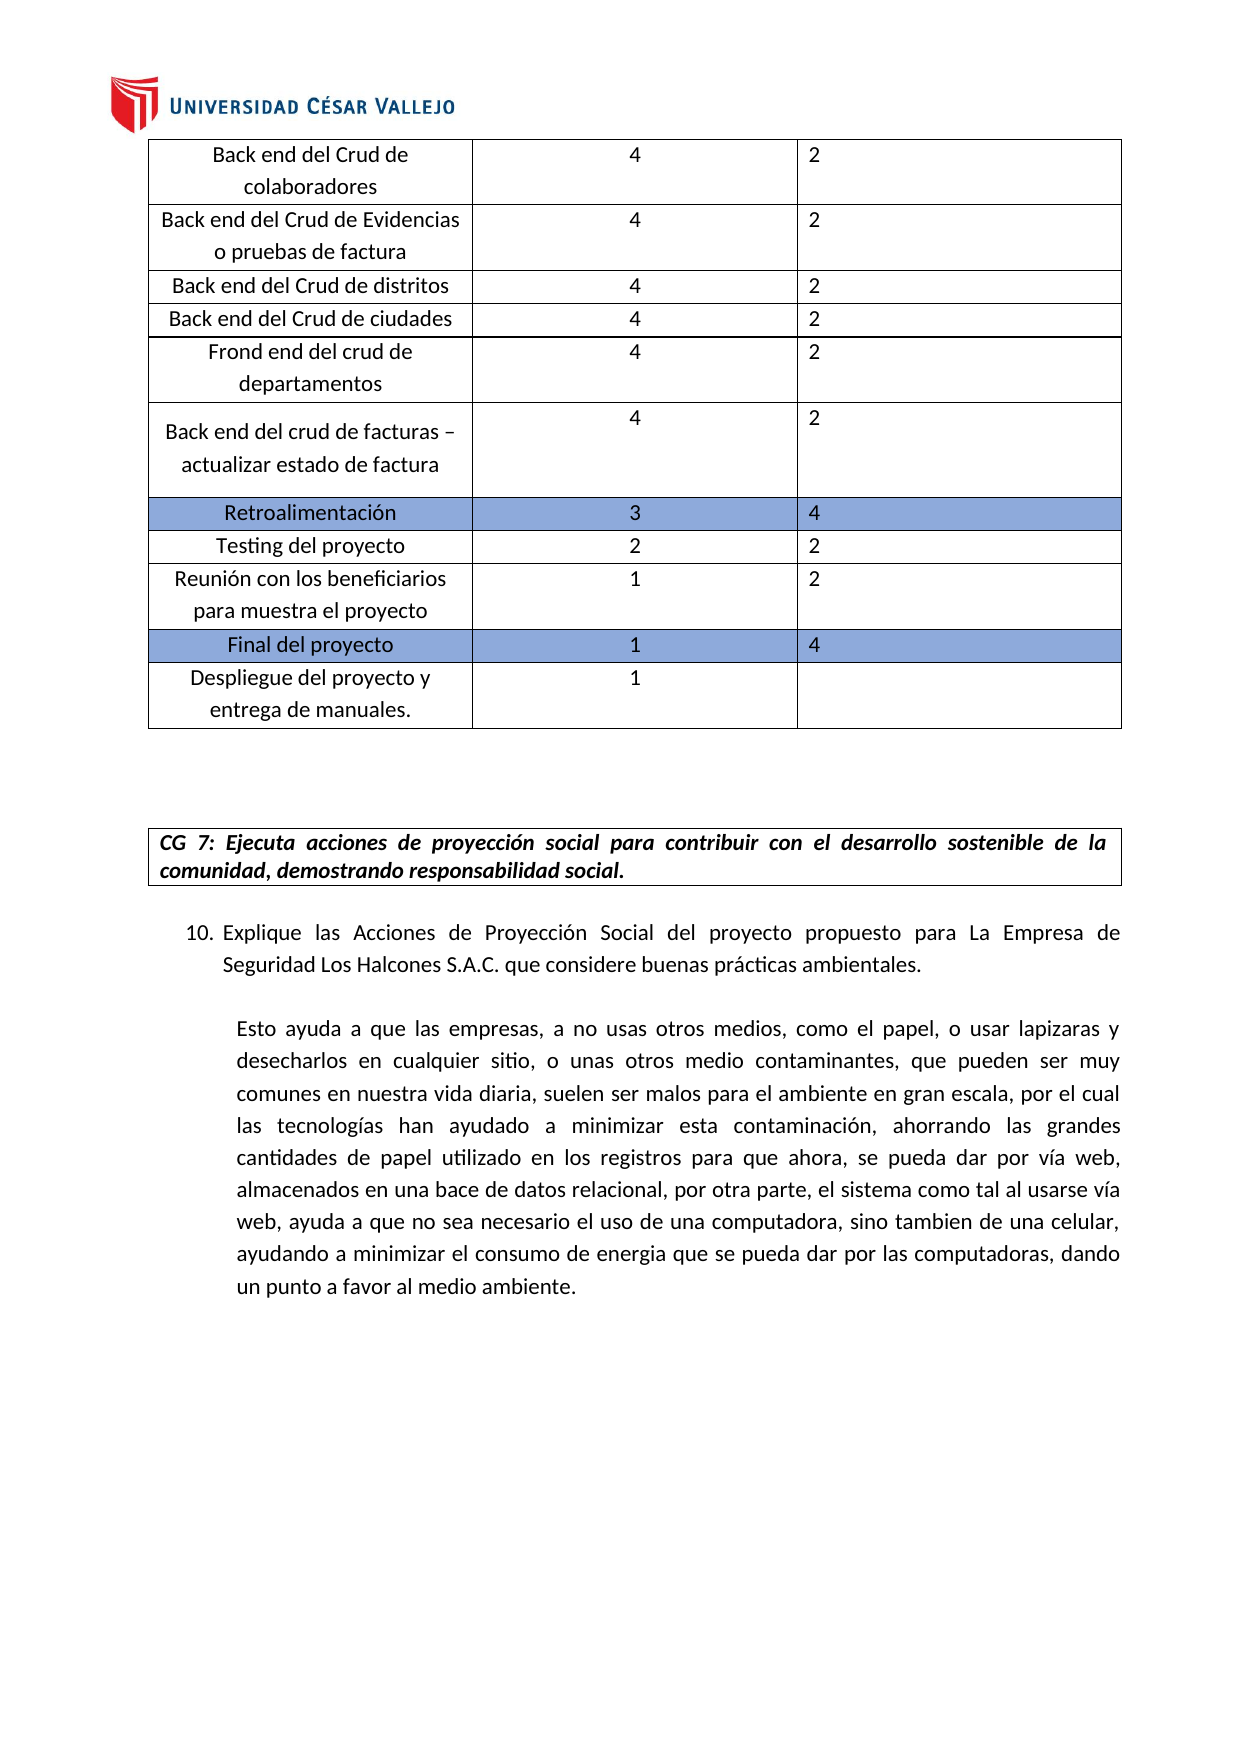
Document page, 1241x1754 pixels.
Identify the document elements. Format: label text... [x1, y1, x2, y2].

table_cell 4 [473, 205, 797, 270]
table_cell [798, 663, 1121, 728]
table_cell 2 [798, 205, 1121, 270]
table_cell 4 [473, 271, 797, 303]
table_cell 2 [798, 531, 1121, 563]
table_cell Reunión con los beneficiarios para muestra el proyecto [149, 564, 472, 629]
table_cell 4 [473, 304, 797, 336]
table_cell Back end del crud de facturas – actualizar estado de factura [149, 403, 472, 497]
table_cell 4 [798, 498, 1121, 530]
table_cell 2 [473, 531, 797, 563]
table_cell 1 [473, 630, 797, 662]
table_cell Testing del proyecto [149, 531, 472, 563]
text Esto ayuda a que las empresas, a no usas otros medios, como el papel, o usar lapizaras y desecharlos en cualquier sitio, o unas otros medio contaminantes, que pueden ser muy comunes en nuestra vida diaria, suelen ser malos para el ambiente en gran escala, por el cual las tecnologías han ayudado a minimizar esta contaminación, ahorrando las grandes cantidades de papel utilizado en los registros para que ahora, se pueda dar por vía web, almacenados en una bace de datos relacional, por otra parte, el sistema como tal al usarse vía web, ayuda a que no sea necesario el uso de una computadora, sino tambien de una celular, ayudando a minimizar el consumo de energia que se pueda dar por las computadoras, dando un punto a favor al medio ambiente. [236, 1014, 1122, 1300]
table_cell 3 [473, 498, 797, 530]
table_cell 4 [473, 140, 797, 204]
table_cell 2 [798, 140, 1121, 204]
table_cell Final del proyecto [149, 630, 472, 662]
table_cell 2 [798, 564, 1121, 629]
picture [107, 72, 462, 139]
table_cell 2 [798, 304, 1121, 336]
table_cell 2 [798, 338, 1121, 402]
table_cell 4 [798, 630, 1121, 662]
table_cell Retroalimentación [149, 498, 472, 530]
table_cell Back end del Crud de Evidencias o pruebas de factura [149, 205, 472, 270]
table_cell 4 [473, 403, 797, 497]
table_header CG 7: Ejecuta acciones de proyección social para contribuir con el desarrollo sostenible de la comunidad, demostrando responsabilidad social. [149, 829, 1121, 884]
table_cell 2 [798, 271, 1121, 303]
table_cell Back end del Crud de colaboradores [149, 140, 472, 204]
table_cell Despliegue del proyecto y entrega de manuales. [149, 663, 472, 728]
list Explique las Acciones de Proyección Social del proyecto propuesto para La Empresa de Seguridad Los Halcones S.A.C. que considere buenas prácticas ambientales. [185, 918, 1122, 978]
table_cell 2 [798, 403, 1121, 497]
table_cell 4 [473, 338, 797, 402]
table_cell Back end del Crud de ciudades [149, 304, 472, 336]
table_cell Back end del Crud de distritos [149, 271, 472, 303]
table_cell 1 [473, 663, 797, 728]
table_cell Frond end del crud de departamentos [149, 338, 472, 402]
table_cell 1 [473, 564, 797, 629]
